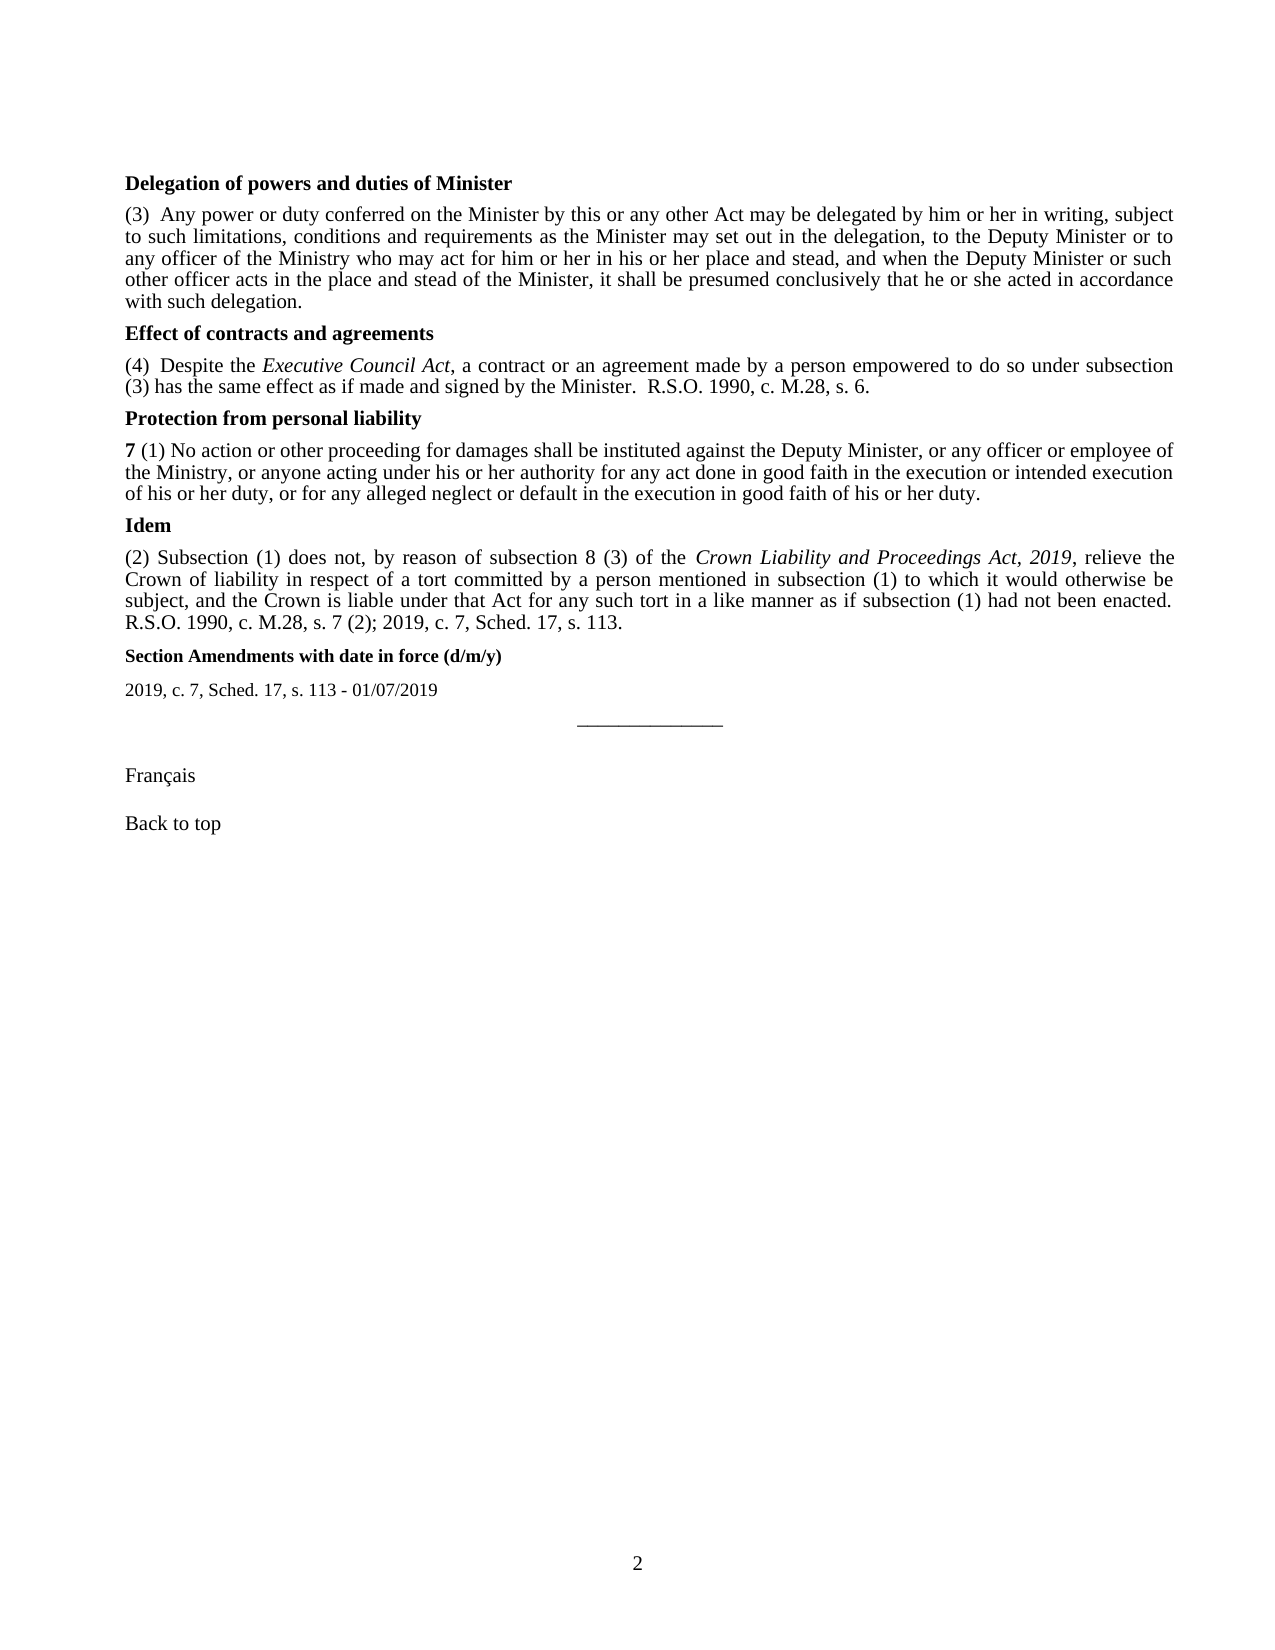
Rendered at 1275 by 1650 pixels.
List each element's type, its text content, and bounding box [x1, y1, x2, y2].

text Section Amendments with date in force (d/m/y) [125, 646, 1175, 667]
text (3) Any power or duty conferred on the Minister by this or any other Act may be delegated by him or her in writing, subject to such limitations, conditions and requirements as the Minister may set out in the delegation, to the Deputy Minister or to any officer of the Ministry who may act for him or her in his or her place and stead, and when the Deputy Minister or such other officer acts in the place and stead of the Minister, it shall be presumed conclusively that he or she acted in accordance with such delegation. [125, 204, 1175, 313]
text Effect of contracts and agreements [125, 326, 1175, 344]
text (2) Subsection (1) does not, by reason of subsection 8 (3) of the Crown Liability and Proceedings Act, 2019, relieve the Crown of liability in respect of a tort committed by a person mentioned in subsection (1) to which it would otherwise be subject, and the Crown is liable under that Act for any such tort in a like manner as if subsection (1) had not been enacted. R.S.O. 1990, c. M.28, s. 7 (2); 2019, c. 7, Sched. 17, s. 113. [125, 547, 1175, 634]
text Delegation of powers and duties of Minister [125, 175, 1175, 194]
text Protection from personal liability [125, 411, 1175, 429]
text ______________ [125, 707, 1175, 729]
text (4) Despite the Executive Council Act, a contract or an agreement made by a person empowered to do so under subsection (3) has the same effect as if made and signed by the Minister. R.S.O. 1990, c. M.28, s. 6. [125, 355, 1175, 398]
text Back to top [125, 811, 1175, 835]
text 7 (1) No action or other proceeding for damages shall be instituted against the Deputy Minister, or any officer or employee of the Ministry, or anyone acting under his or her authority for any act done in good faith in the execution or intended execution of his or her duty, or for any alleged neglect or default in the execution in good faith of his or her duty. [125, 440, 1175, 505]
text 2019, c. 7, Sched. 17, s. 113 - 01/07/2019 [125, 679, 1175, 701]
text Français [125, 763, 1175, 787]
text Idem [125, 518, 1175, 536]
